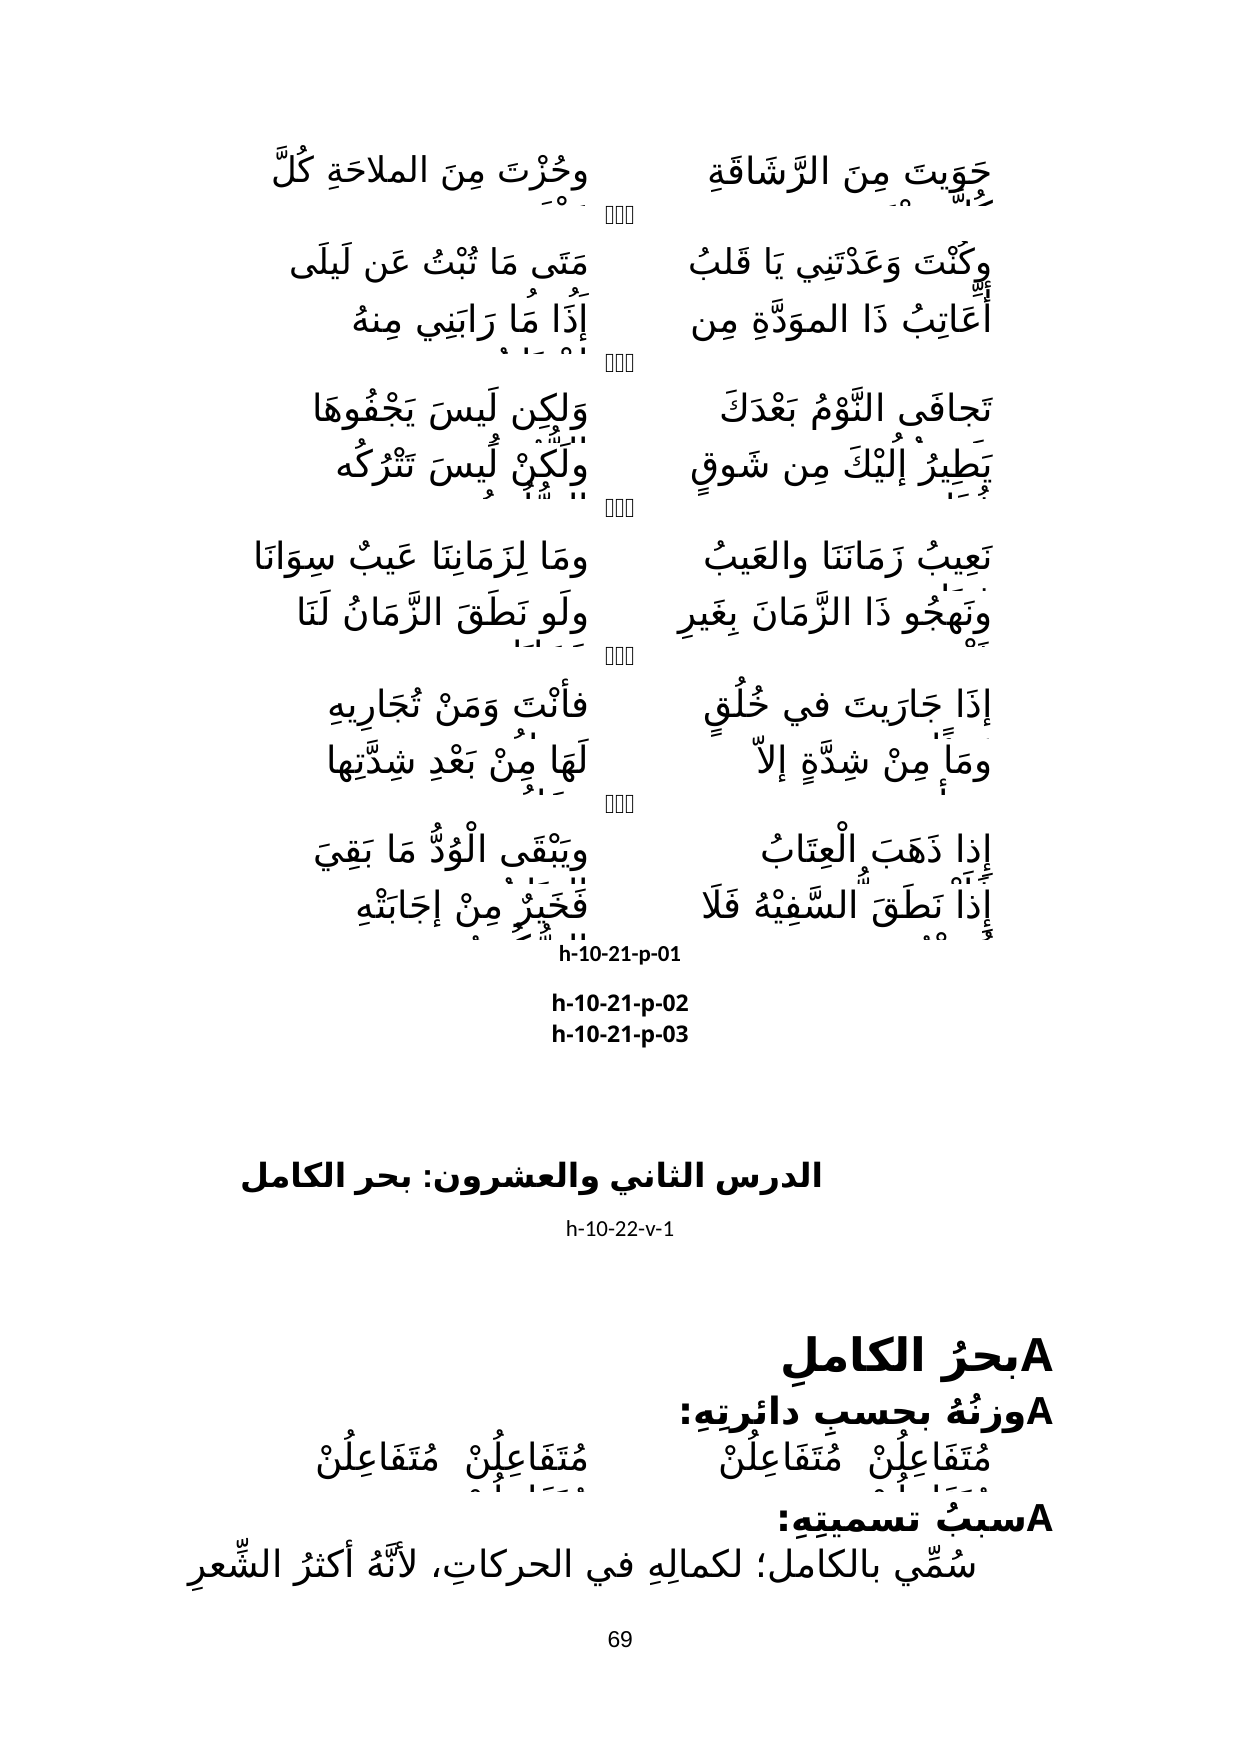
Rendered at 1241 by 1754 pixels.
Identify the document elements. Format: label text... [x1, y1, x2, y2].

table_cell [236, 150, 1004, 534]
text Aبحرُ الكاملِ [187, 1322, 1053, 1384]
text الدرس الثاني والعشرون: بحر الكامل [187, 1156, 1053, 1195]
text h-10-21-p-01 [187, 939, 1053, 968]
text h-10-21-p-02 [187, 986, 1053, 1018]
text h-10-22-v-1 [187, 1214, 1053, 1243]
text h-10-21-p-03 [187, 1018, 1053, 1049]
text Aسببُ تسميتِهِ: [187, 1491, 1053, 1542]
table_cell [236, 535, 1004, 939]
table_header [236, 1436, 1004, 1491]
text Aوزنُهُ بحسبِ دائرتِهِ: [187, 1384, 1053, 1436]
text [187, 1542, 1053, 1586]
